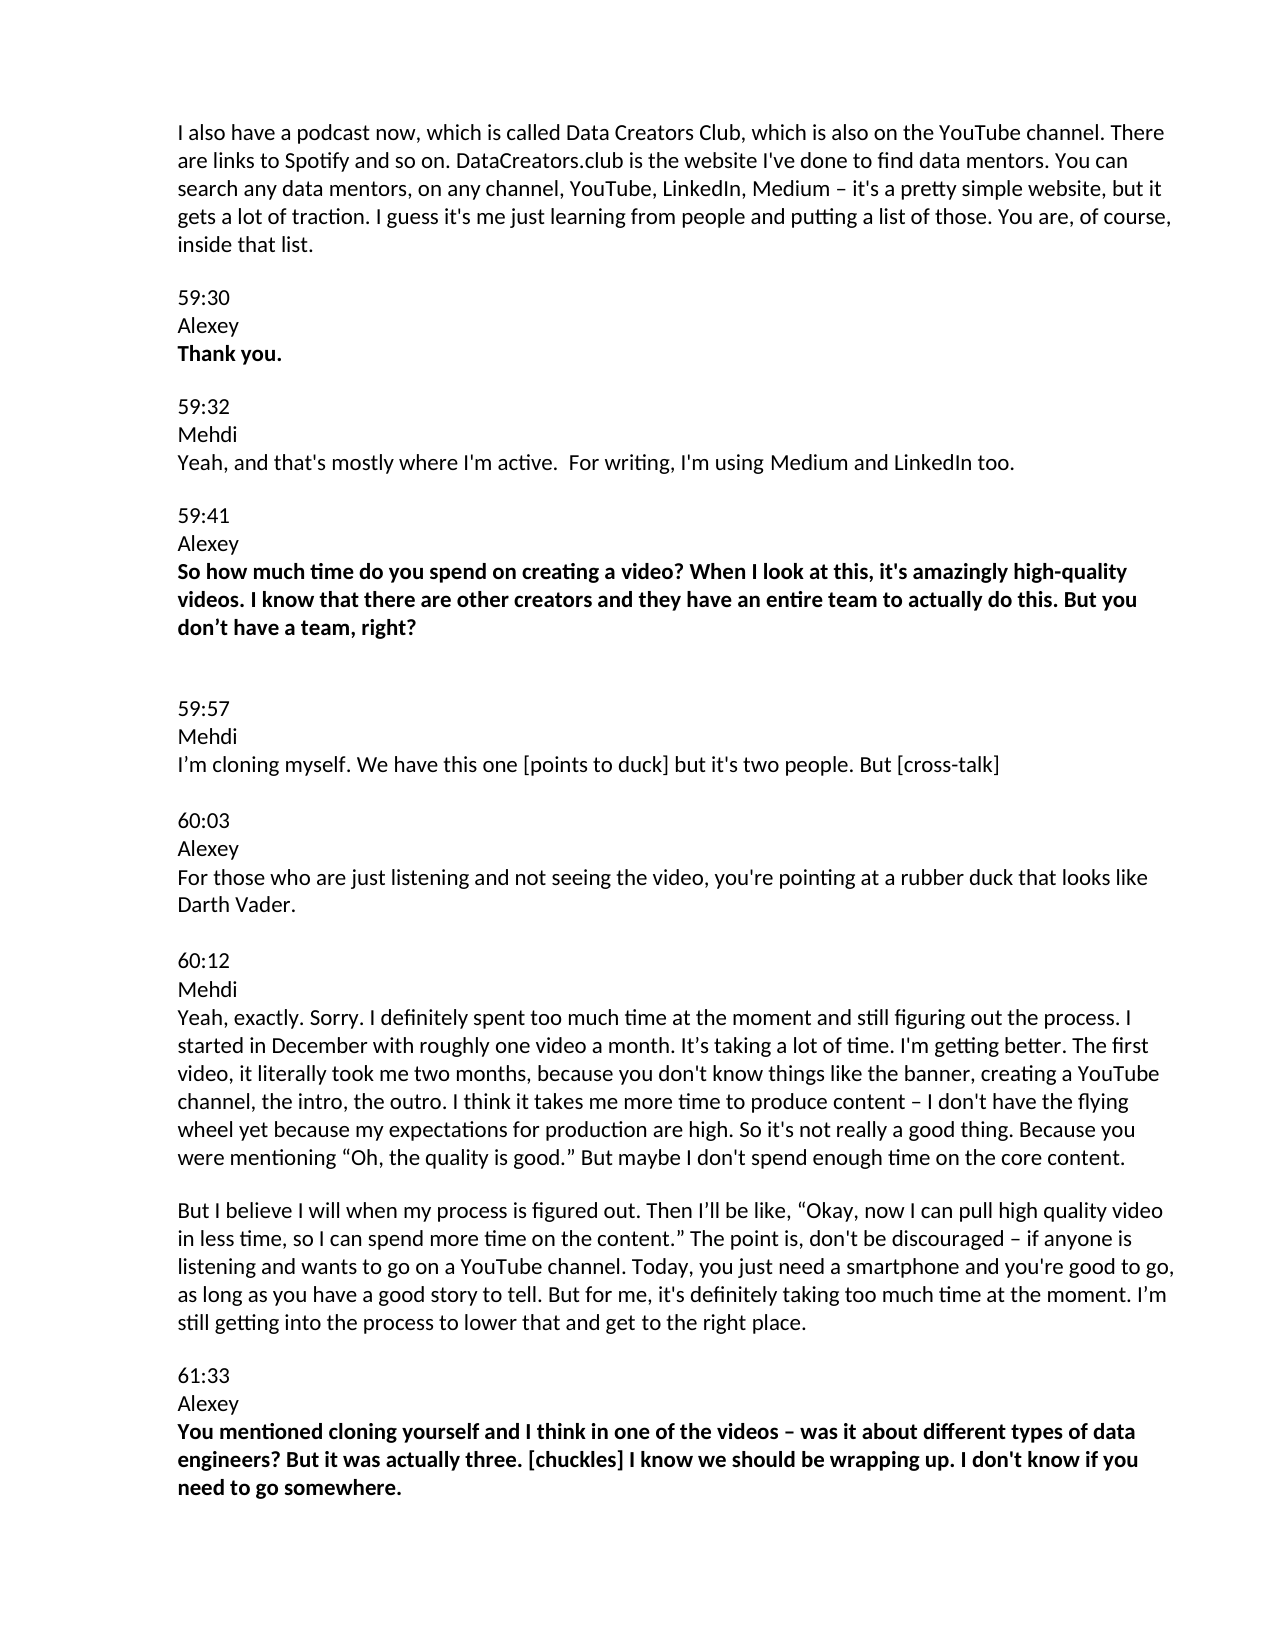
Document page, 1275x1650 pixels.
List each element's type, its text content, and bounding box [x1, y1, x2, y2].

text 60:03 [177, 807, 1186, 834]
text Mehdi [177, 722, 1186, 751]
text Alexey [177, 834, 1186, 863]
text Alexey [177, 1389, 1186, 1417]
text Yeah, and that's mostly where I'm active. For writing, I'm using Medium and LinkedIn too. [177, 448, 1186, 476]
text I also have a podcast now, which is called Data Creators Club, which is also on the YouTube channel. There are links to Spotify and so on. DataCreators.club is the website I've done to find data mentors. You can search any data mentors, on any channel, YouTube, LinkedIn, Medium – it's a pretty simple website, but it gets a lot of traction. I guess it's me just learning from people and putting a list of those. You are, of course, inside that list. [177, 118, 1186, 258]
text 59:41 [177, 501, 1186, 529]
text You mentioned cloning yourself and I think in one of the videos – was it about different types of data engineers? But it was actually three. [chuckles] I know we should be wrapping up. I don't know if you need to go somewhere. [177, 1417, 1186, 1501]
text So how much time do you spend on creating a video? When I look at this, it's amazingly high-quality videos. I know that there are other creators and they have an entire team to actually do this. But you don’t have a team, right? [177, 557, 1186, 641]
text Mehdi [177, 975, 1186, 1003]
text Thank you. [177, 339, 1186, 367]
text Alexey [177, 529, 1186, 557]
text But I believe I will when my process is figured out. Then I’ll be like, “Okay, now I can pull high quality video in less time, so I can spend more time on the content.” The point is, don't be discouraged – if anyone is listening and wants to go on a YouTube channel. Today, you just need a smartphone and you're good to go, as long as you have a good story to tell. But for me, it's definitely taking too much time at the moment. I’m still getting into the process to lower that and get to the right place. [177, 1196, 1186, 1336]
text Mehdi [177, 420, 1186, 448]
text 59:30 [177, 283, 1186, 311]
text 60:12 [177, 947, 1186, 975]
text I’m cloning myself. We have this one [points to duck] but it's two people. But [cross-talk] [177, 751, 1186, 778]
text Yeah, exactly. Sorry. I definitely spent too much time at the moment and still figuring out the process. I started in December with roughly one video a month. It’s taking a lot of time. I'm getting better. The first video, it literally took me two months, because you don't know things like the banner, creating a YouTube channel, the intro, the outro. I think it takes me more time to produce content – I don't have the flying wheel yet because my expectations for production are high. So it's not really a good thing. Because you were mentioning “Oh, the quality is good.” But maybe I don't spend enough time on the core content. [177, 1003, 1186, 1171]
text 59:57 [177, 694, 1186, 722]
text For those who are just listening and not seeing the video, you're pointing at a rubber duck that looks like Darth Vader. [177, 863, 1186, 919]
text Alexey [177, 311, 1186, 339]
text 61:33 [177, 1361, 1186, 1389]
text 59:32 [177, 392, 1186, 420]
